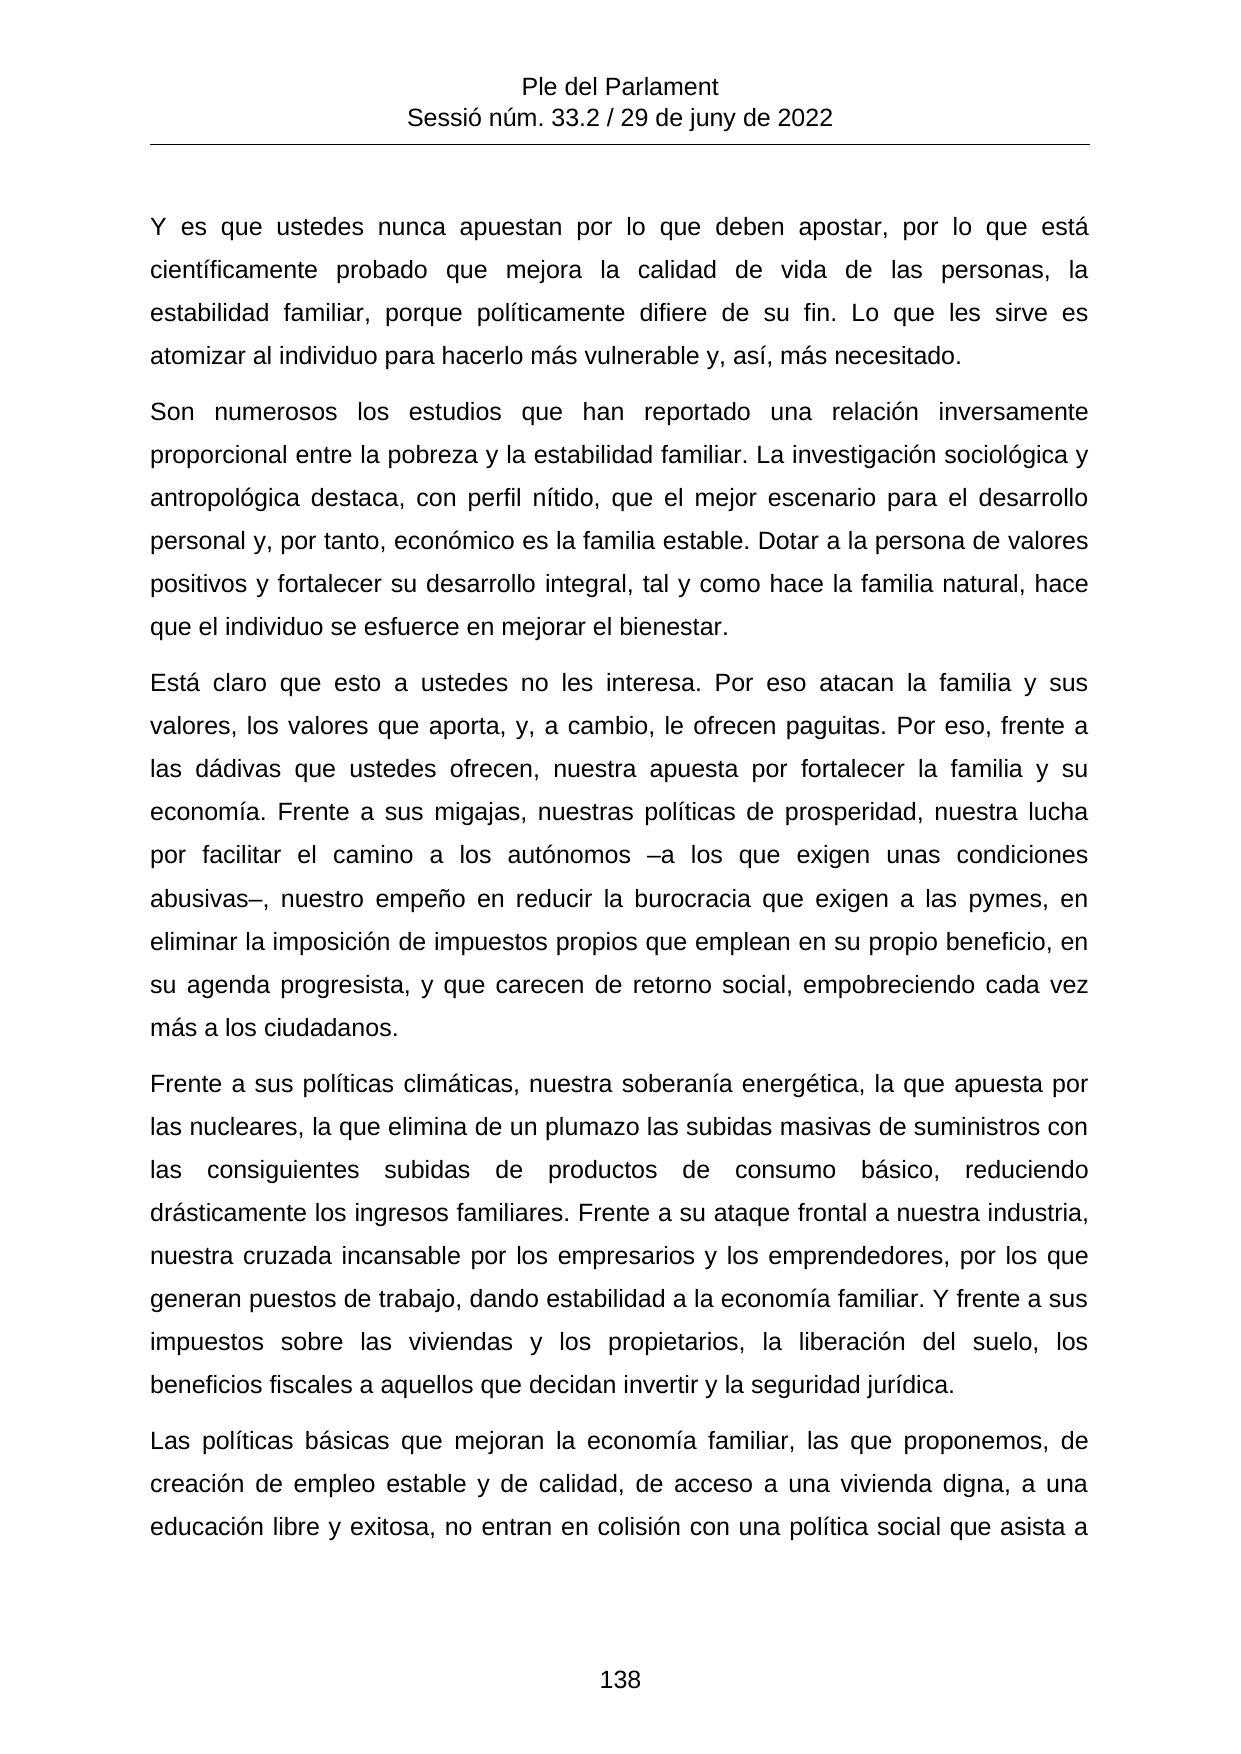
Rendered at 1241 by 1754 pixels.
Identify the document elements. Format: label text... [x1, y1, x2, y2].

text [150, 1426, 1090, 1541]
text Frente a sus políticas climáticas, nuestra soberanía energética, la que apuesta por las nucleares, la que elimina de un plumazo las subidas masivas de suministros con las consiguientes subidas de productos de consumo básico, reduciendo drásticamente los ingresos familiares. Frente a su ataque frontal a nuestra industria, nuestra cruzada incansable por los empresarios y los emprendedores, por los que generan puestos de trabajo, dando estabilidad a la economía familiar. Y frente a sus impuestos sobre las viviendas y los propietarios, la liberación del suelo, los beneficios fiscales a aquellos que decidan invertir y la seguridad jurídica. [150, 1069, 1090, 1399]
text Son numerosos los estudios que han reportado una relación inversamente proporcional entre la pobreza y la estabilidad familiar. La investigación sociológica y antropológica destaca, con perfil nítido, que el mejor escenario para el desarrollo personal y, por tanto, económico es la familia estable. Dotar a la persona de valores positivos y fortalecer su desarrollo integral, tal y como hace la familia natural, hace que el individuo se esfuerce en mejorar el bienestar. [150, 397, 1090, 641]
text Y es que ustedes nunca apuestan por lo que deben apostar, por lo que está científicamente probado que mejora la calidad de vida de las personas, la estabilidad familiar, porque políticamente difiere de su fin. Lo que les sirve es atomizar al individuo para hacerlo más vulnerable y, así, más necesitado. [150, 212, 1090, 370]
text Está claro que esto a ustedes no les interesa. Por eso atacan la familia y sus valores, los valores que aporta, y, a cambio, le ofrecen paguitas. Por eso, frente a las dádivas que ustedes ofrecen, nuestra apuesta por fortalecer la familia y su economía. Frente a sus migajas, nuestras políticas de prosperidad, nuestra lucha por facilitar el camino a los autónomos –a los que exigen unas condiciones abusivas–, nuestro empeño en reducir la burocracia que exigen a las pymes, en eliminar la imposición de impuestos propios que emplean en su propio beneficio, en su agenda progresista, y que carecen de retorno social, empobreciendo cada vez más a los ciudadanos. [150, 668, 1090, 1042]
